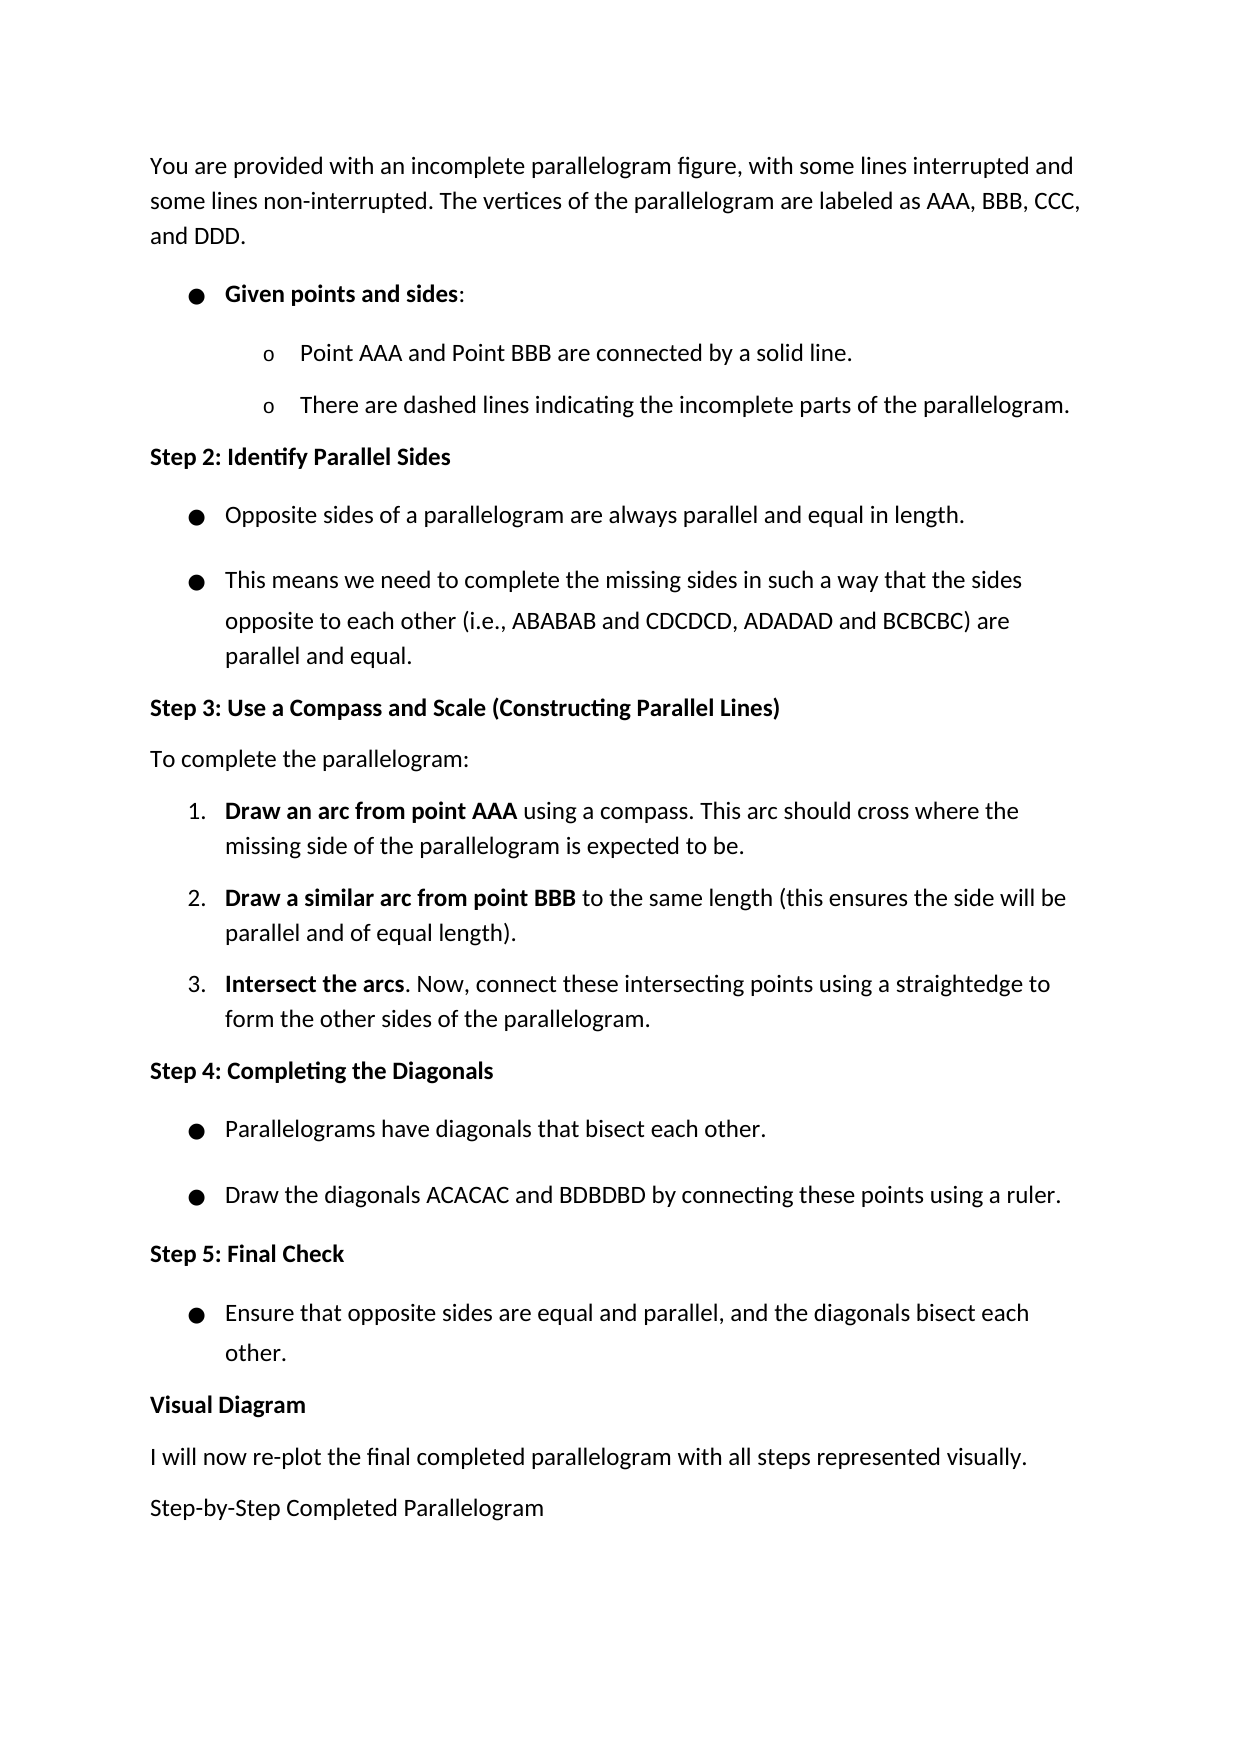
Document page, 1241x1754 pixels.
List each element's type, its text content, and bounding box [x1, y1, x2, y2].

text To complete the parallelogram: [150, 744, 1090, 774]
list Given points and sides: [187, 272, 1090, 314]
list There are dashed lines indicating the incomplete parts of the parallelogram. [262, 389, 1090, 419]
text Step-by-Step Completed Parallelogram [150, 1492, 1090, 1523]
list Draw the diagonals ACACAC and BDBDBD by connecting these points using a ruler. [187, 1173, 1090, 1215]
list Ensure that opposite sides are equal and parallel, and the diagonals bisect each other. [187, 1290, 1090, 1368]
list Intersect the arcs. Now, connect these intersecting points using a straightedge to form the other sides of the parallelogram. [187, 969, 1090, 1034]
text Step 3: Use a Compass and Scale (Constructing Parallel Lines) [150, 692, 1090, 722]
text Step 5: Final Check [150, 1238, 1090, 1269]
text I will now re-plot the final completed parallelogram with all steps represented visually. [150, 1441, 1090, 1471]
list Opposite sides of a parallelogram are always parallel and equal in length. [187, 492, 1090, 535]
text You are provided with an incomplete parallelogram figure, with some lines interrupted and some lines non-interrupted. The vertices of the parallelogram are labeled as AAA, BBB, CCC, and DDD. [150, 150, 1090, 251]
list This means we need to complete the missing sides in such a way that the sides opposite to each other (i.e., ABABAB and CDCDCD, ADADAD and BCBCBC) are parallel and equal. [187, 558, 1090, 671]
list Point AAA and Point BBB are connected by a solid line. [262, 337, 1090, 368]
list Parallelograms have diagonals that bisect each other. [187, 1107, 1090, 1150]
list Draw a similar arc from point BBB to the same length (this ensures the side will be parallel and of equal length). [187, 882, 1090, 947]
text Step 2: Identify Parallel Sides [150, 441, 1090, 471]
text Visual Diagram [150, 1389, 1090, 1419]
list Draw an arc from point AAA using a compass. This arc should cross where the missing side of the parallelogram is expected to be. [187, 795, 1090, 861]
text Step 4: Completing the Diagonals [150, 1055, 1090, 1086]
